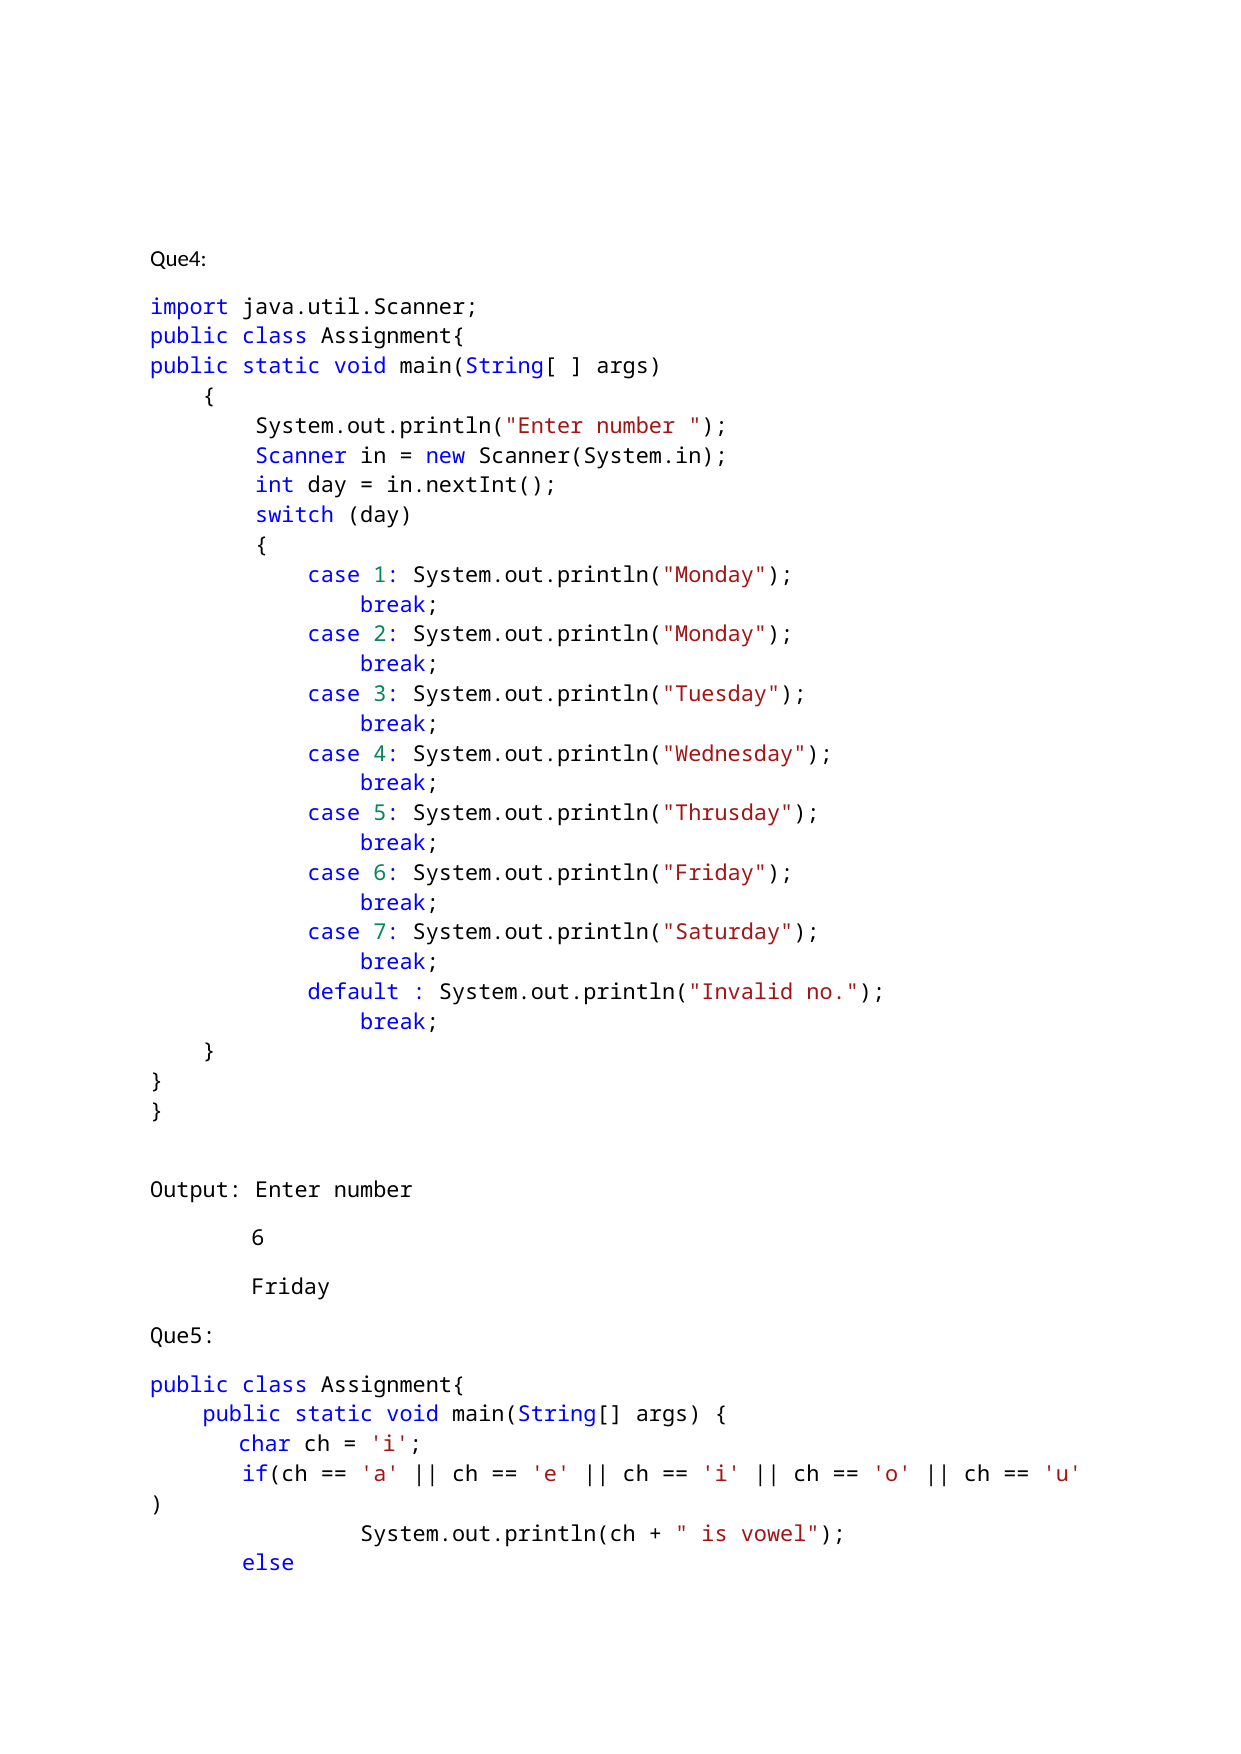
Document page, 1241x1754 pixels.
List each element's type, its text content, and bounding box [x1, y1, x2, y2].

text 6 [225, 1222, 1090, 1252]
text Que5: [150, 1320, 1090, 1349]
text public static void main(String[] args) { [150, 1398, 1090, 1428]
text break; [150, 946, 1090, 976]
text { [150, 529, 1090, 559]
text System.out.println("Enter number "); [150, 410, 1090, 439]
text case 4: System.out.println("Wednesday"); [150, 737, 1090, 767]
text break; [150, 886, 1090, 916]
text break; [150, 708, 1090, 737]
text Scanner in = new Scanner(System.in); [150, 439, 1090, 469]
text case 1: System.out.println("Monday"); [150, 559, 1090, 588]
text case 6: System.out.println("Friday"); [150, 857, 1090, 886]
text case 7: System.out.println("Saturday"); [150, 916, 1090, 946]
text Friday [225, 1271, 1090, 1301]
text char ch = 'i'; [150, 1428, 1090, 1458]
text case 3: System.out.println("Tuesday"); [150, 678, 1090, 708]
text public static void main(String[ ] args) [150, 350, 1090, 380]
text } [150, 1035, 1090, 1065]
text default : System.out.println("Invalid no."); [150, 976, 1090, 1006]
text if(ch == 'a' || ch == 'e' || ch == 'i' || ch == 'o' || ch == 'u' ) [150, 1458, 1090, 1517]
text case 5: System.out.println("Thrusday"); [150, 797, 1090, 827]
text case 2: System.out.println("Monday"); [150, 618, 1090, 648]
text break; [150, 767, 1090, 797]
text break; [150, 588, 1090, 618]
text Output: Enter number [150, 1173, 1090, 1203]
text import java.util.Scanner; [150, 291, 1090, 320]
text break; [150, 827, 1090, 857]
text public class Assignment{ [150, 1368, 1090, 1398]
text { [150, 380, 1090, 410]
text break; [150, 648, 1090, 678]
text switch (day) [150, 499, 1090, 529]
text break; [150, 1006, 1090, 1035]
text Que4: [150, 244, 1090, 272]
text System.out.println(ch + " is vowel"); [150, 1517, 1090, 1547]
text } [150, 1095, 1090, 1125]
text else [150, 1547, 1090, 1577]
text } [150, 1065, 1090, 1095]
text int day = in.nextInt(); [150, 469, 1090, 499]
text public class Assignment{ [150, 320, 1090, 350]
